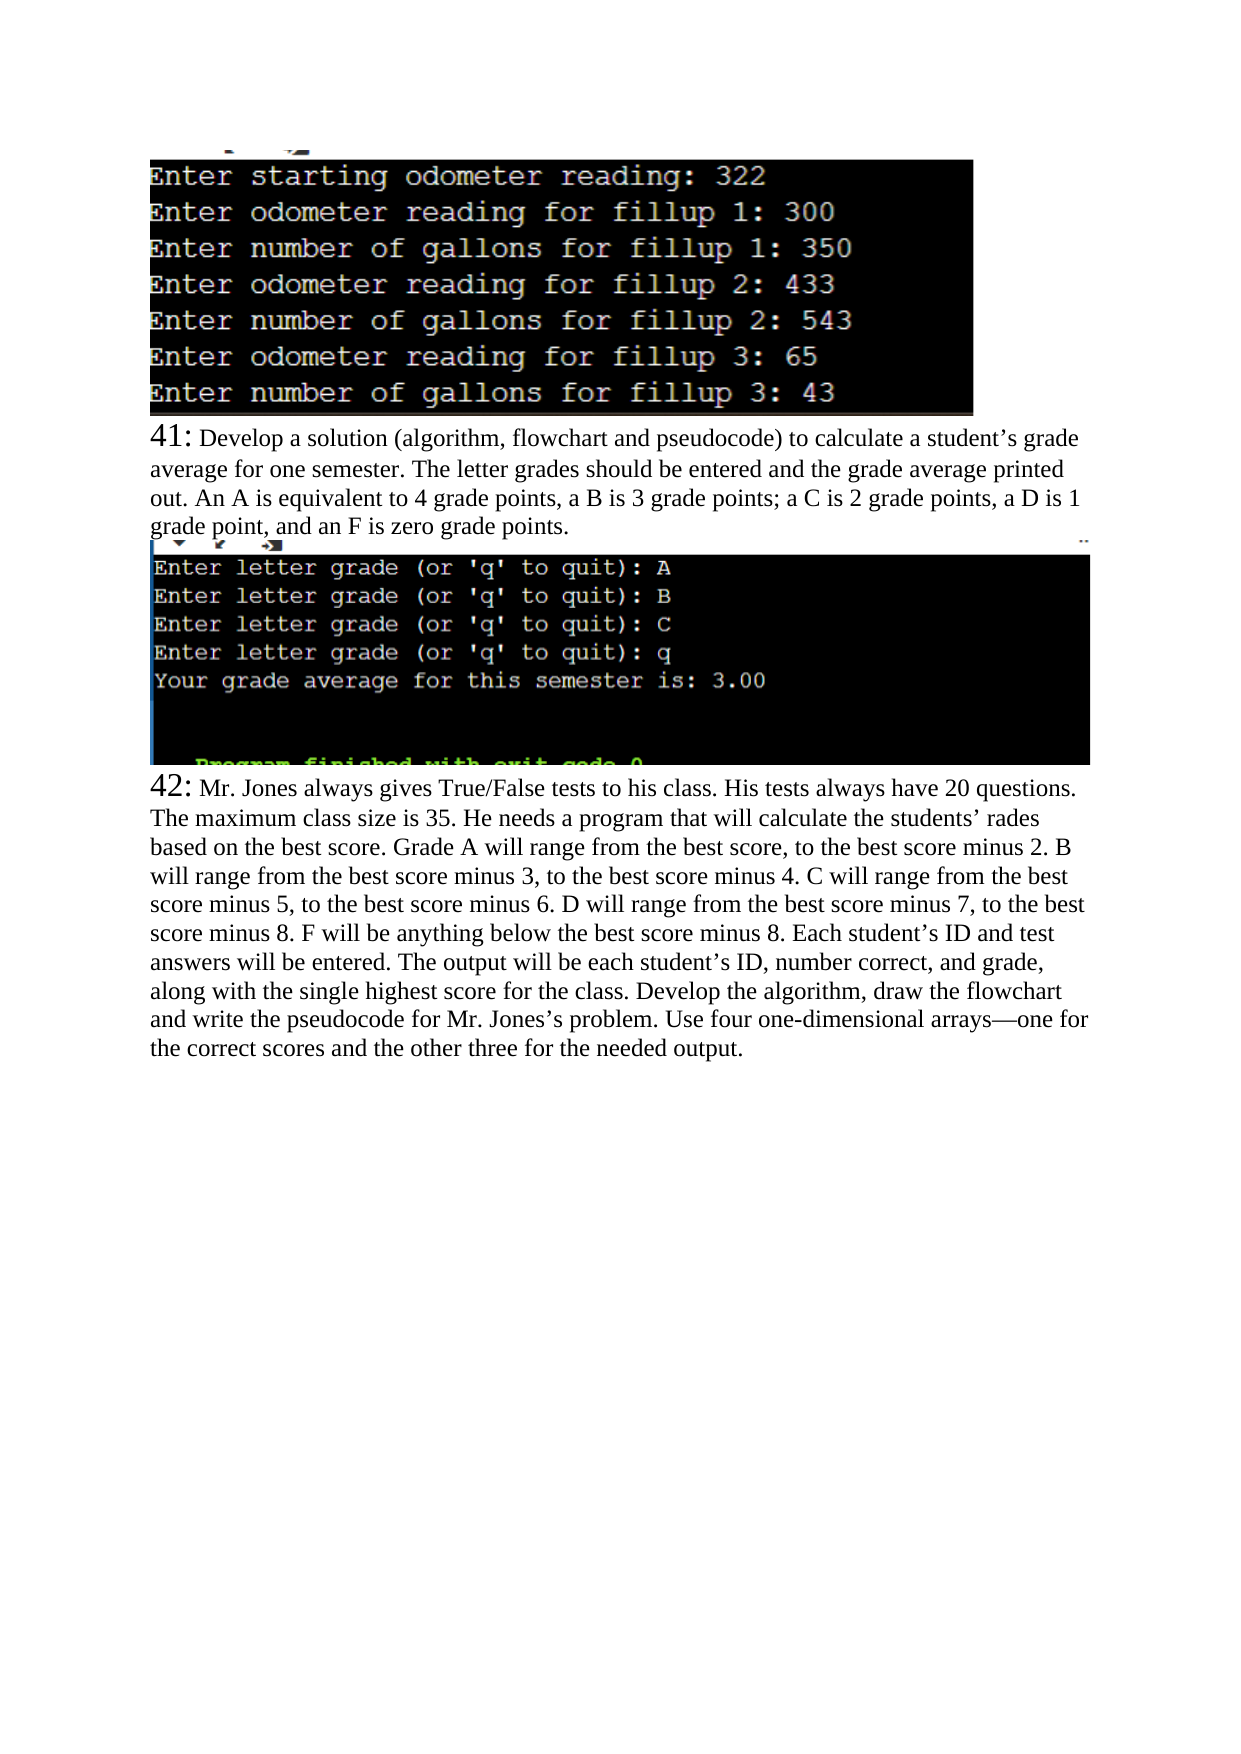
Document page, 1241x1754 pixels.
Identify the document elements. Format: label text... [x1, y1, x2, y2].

picture [150, 540, 1091, 765]
picture [150, 150, 974, 416]
text 42: Mr. Jones always gives True/False tests to his class. His tests always have 20 questions. The maximum class size is 35. He needs a program that will calculate the students’ rades based on the best score. Grade A will range from the best score, to the best score minus 2. B will range from the best score minus 3, to the best score minus 4. C will range from the best score minus 5, to the best score minus 6. D will range from the best score minus 7, to the best score minus 8. F will be anything below the best score minus 8. Each student’s ID and test answers will be entered. The output will be each student’s ID, number correct, and grade, along with the single highest score for the class. Develop the algorithm, draw the flowchart and write the pseudocode for Mr. Jones’s problem. Use four one-dimensional arrays—one for the correct scores and the other three for the needed output. [150, 765, 1090, 1062]
text 41: Develop a solution (algorithm, flowchart and pseudocode) to calculate a student’s grade average for one semester. The letter grades should be entered and the grade average printed out. An A is equivalent to 4 grade points, a B is 3 grade points; a C is 2 grade points, a D is 1 grade point, and an F is zero grade points. [150, 416, 1090, 540]
